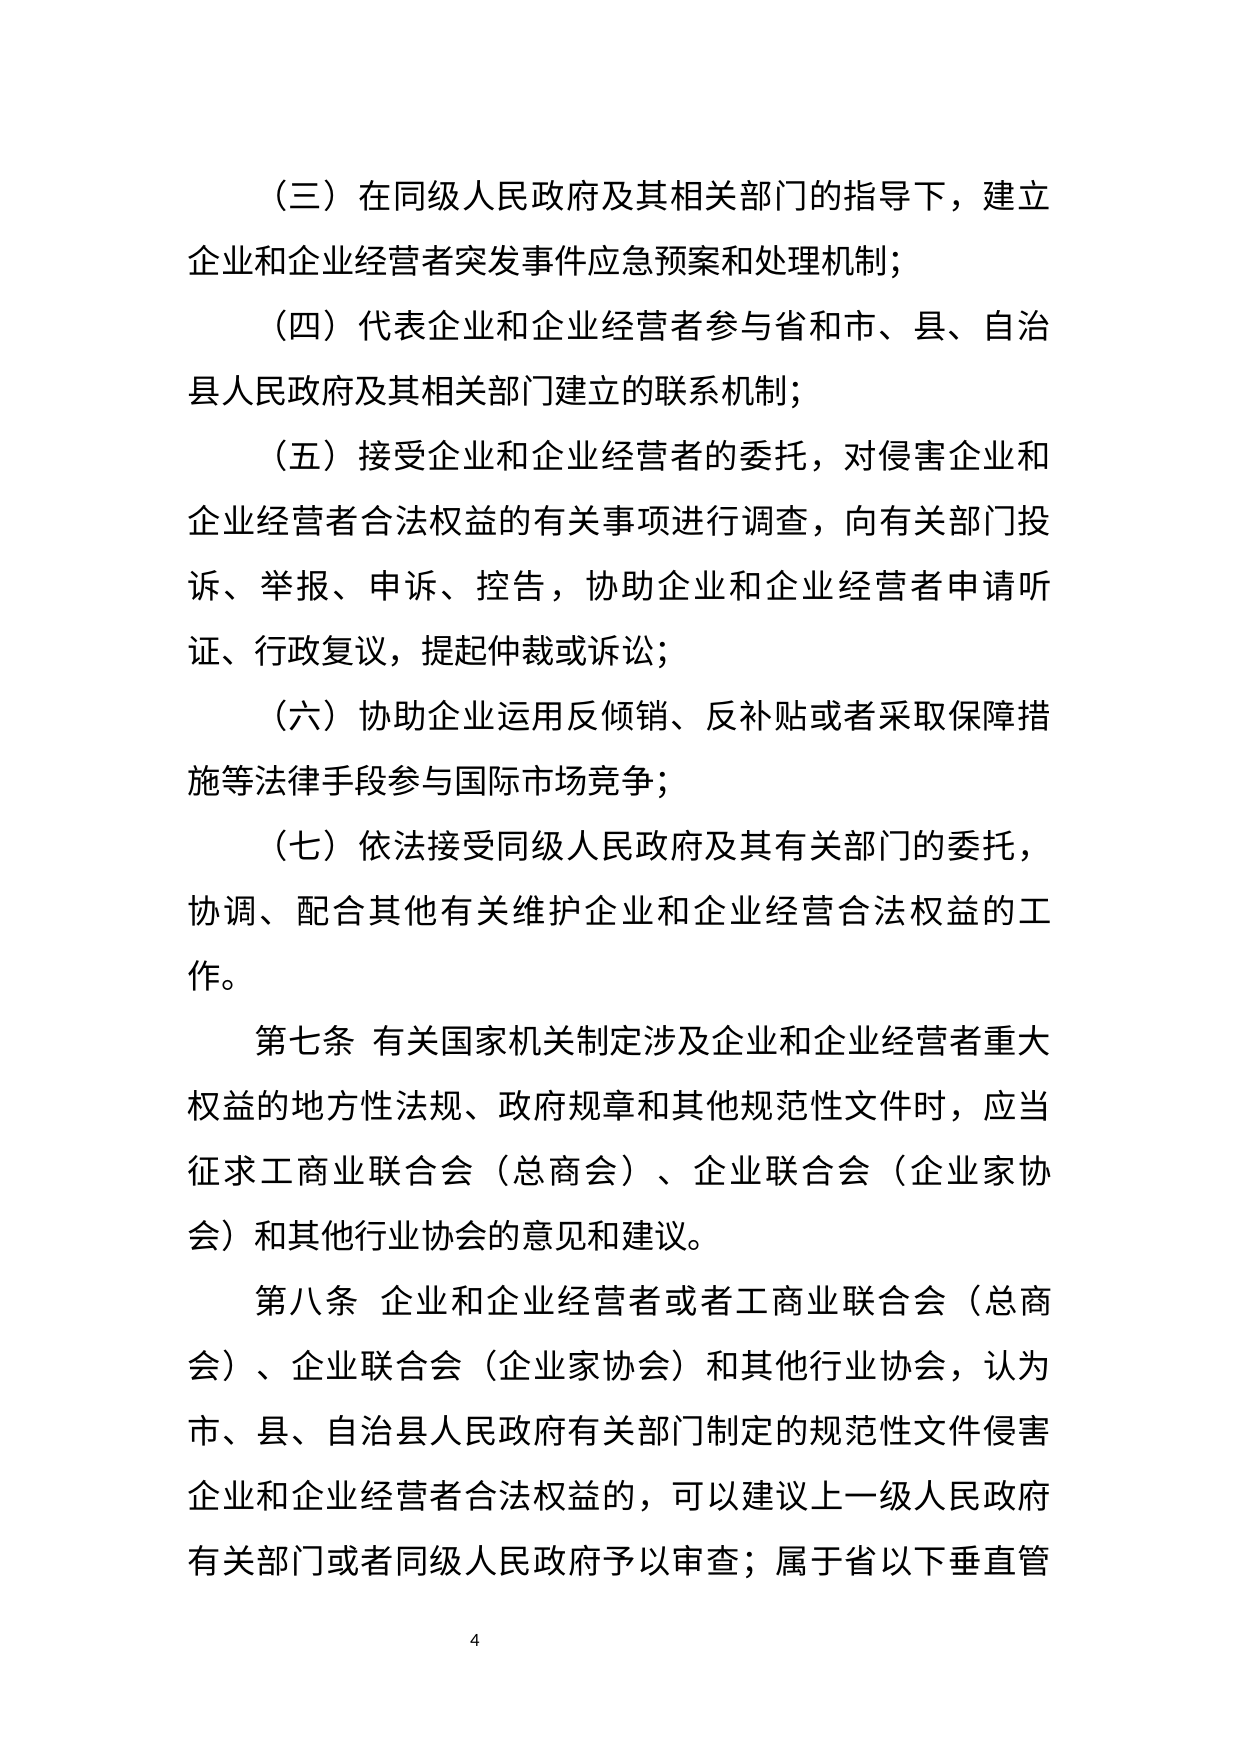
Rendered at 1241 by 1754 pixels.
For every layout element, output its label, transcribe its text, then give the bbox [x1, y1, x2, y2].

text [187, 1267, 1053, 1592]
text （四）代表企业和企业经营者参与省和市、县、自治县人民政府及其相关部门建立的联系机制； [187, 292, 1053, 422]
text （五）接受企业和企业经营者的委托，对侵害企业和企业经营者合法权益的有关事项进行调查，向有关部门投诉、举报、申诉、控告，协助企业和企业经营者申请听证、行政复议，提起仲裁或诉讼； [187, 422, 1053, 682]
text （三）在同级人民政府及其相关部门的指导下，建立企业和企业经营者突发事件应急预案和处理机制； [187, 162, 1053, 292]
text （七）依法接受同级人民政府及其有关部门的委托，协调、配合其他有关维护企业和企业经营合法权益的工作。 [187, 812, 1053, 1007]
text （六）协助企业运用反倾销、反补贴或者采取保障措施等法律手段参与国际市场竞争； [187, 682, 1053, 812]
text 第七条 有关国家机关制定涉及企业和企业经营者重大权益的地方性法规、政府规章和其他规范性文件时，应当征求工商业联合会（总商会）、企业联合会（企业家协会）和其他行业协会的意见和建议。 [187, 1007, 1053, 1267]
